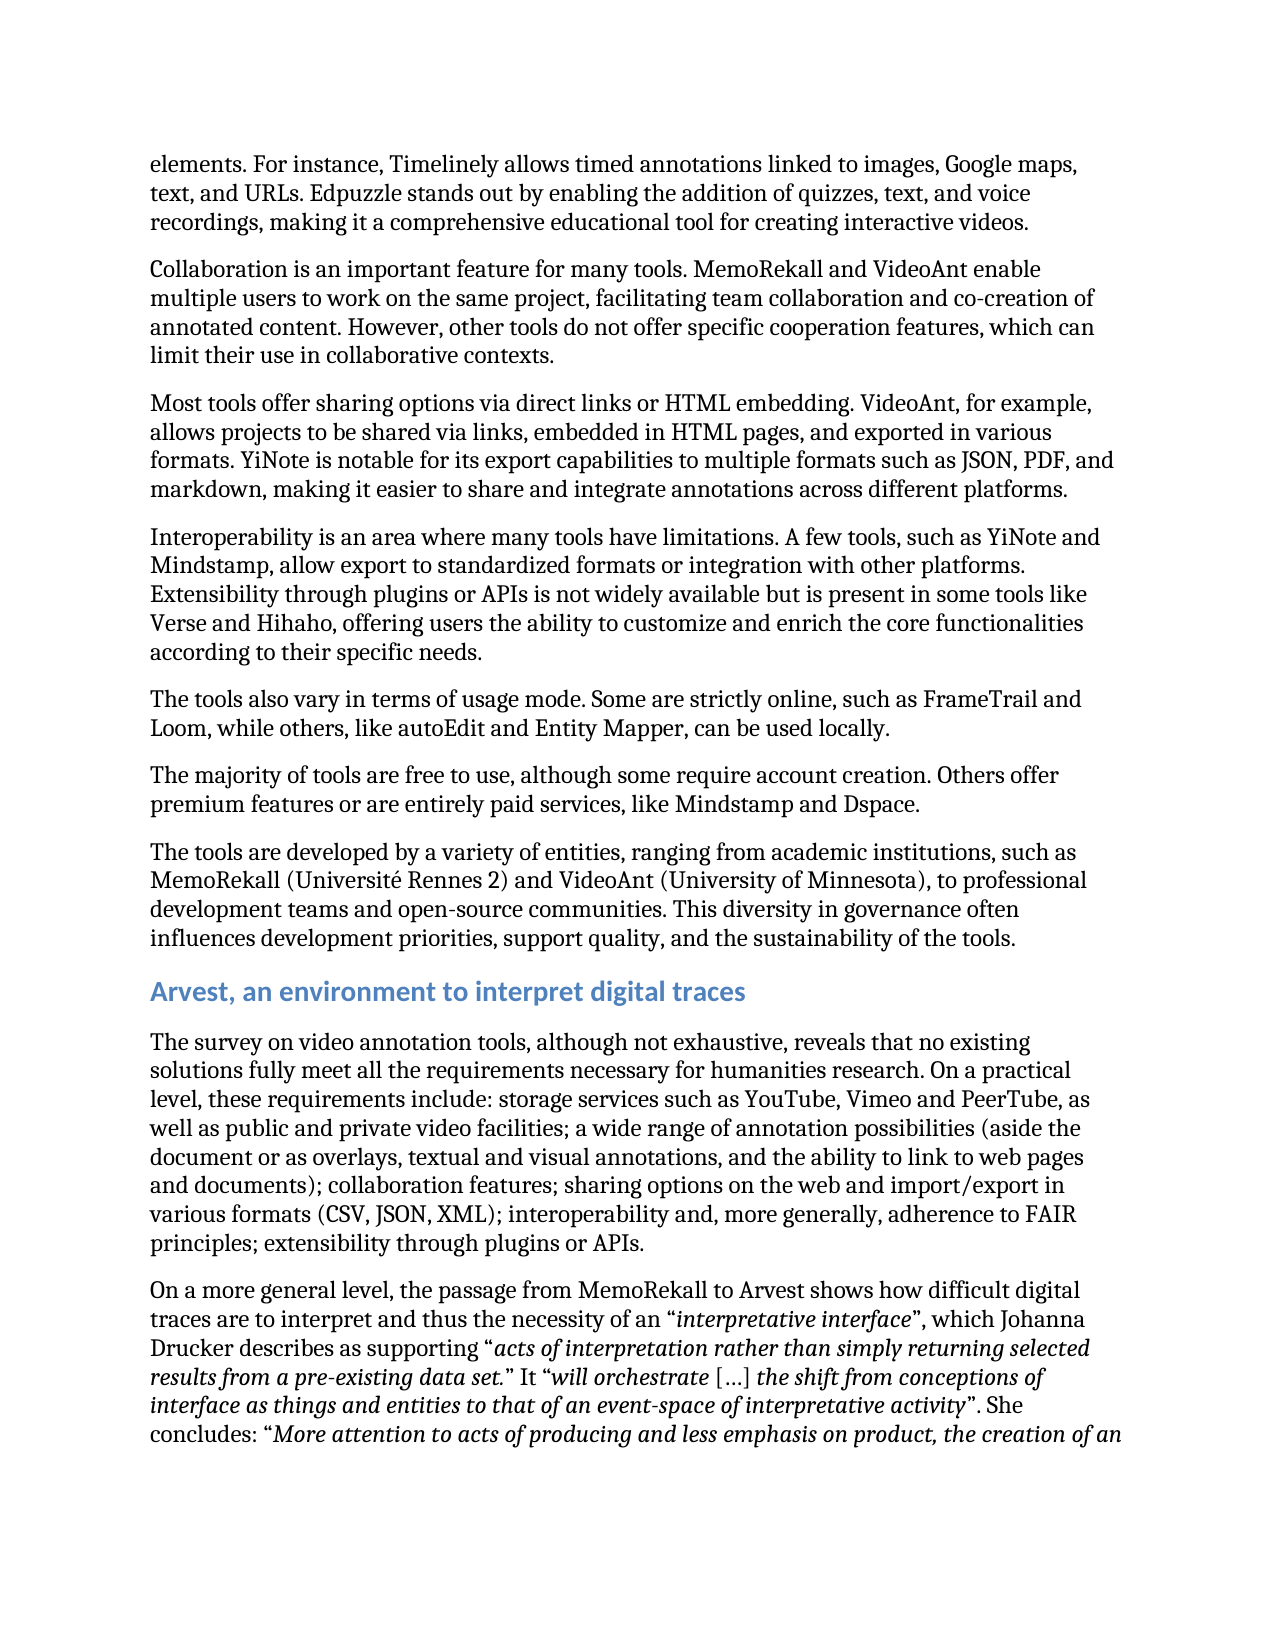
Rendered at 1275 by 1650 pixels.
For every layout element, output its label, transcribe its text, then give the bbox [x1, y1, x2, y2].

text Collaboration is an important feature for many tools. MemoRekall and VideoAnt enable multiple users to work on the same project, facilitating team collaboration and co-creation of annotated content. However, other tools do not offer specific cooperation features, which can limit their use in collaborative contexts. [150, 255, 1125, 370]
text The tools are developed by a variety of entities, ranging from academic institutions, such as MemoRekall (Université Rennes 2) and VideoAnt (University of Minnesota), to professional development teams and open-source communities. This diversity in governance often influences development priorities, support quality, and the sustainability of the tools. [150, 837, 1125, 952]
text The survey on video annotation tools, although not exhaustive, reveals that no existing solutions fully meet all the requirements necessary for humanities research. On a practical level, these requirements include: storage services such as YouTube, Vimeo and PeerTube, as well as public and private video facilities; a wide range of annotation possibilities (aside the document or as overlays, textual and visual annotations, and the ability to link to web pages and documents); collaboration features; sharing options on the web and import/export in various formats (CSV, JSON, XML); interoperability and, more generally, adherence to FAIR principles; extensibility through plugins or APIs. [150, 1028, 1125, 1258]
subtitle Arvest, an environment to interpret digital traces [150, 973, 1125, 1009]
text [150, 1276, 1125, 1449]
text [150, 150, 1125, 236]
text The tools also vary in terms of usage mode. Some are strictly online, such as FrameTrail and Loom, while others, like autoEdit and Entity Mapper, can be used locally. [150, 685, 1125, 742]
text Most tools offer sharing options via direct links or HTML embedding. VideoAnt, for example, allows projects to be shared via links, embedded in HTML pages, and exported in various formats. YiNote is notable for its export capabilities to multiple formats such as JSON, PDF, and markdown, making it easier to share and integrate annotations across different platforms. [150, 389, 1125, 504]
text Interoperability is an area where many tools have limitations. A few tools, such as YiNote and Mindstamp, allow export to standardized formats or integration with other platforms. Extensibility through plugins or APIs is not widely available but is present in some tools like Verse and Hihaho, offering users the ability to customize and enrich the core functionalities according to their specific needs. [150, 522, 1125, 666]
text The majority of tools are free to use, although some require account creation. Others offer premium features or are entirely paid services, like Mindstamp and Dspace. [150, 761, 1125, 819]
